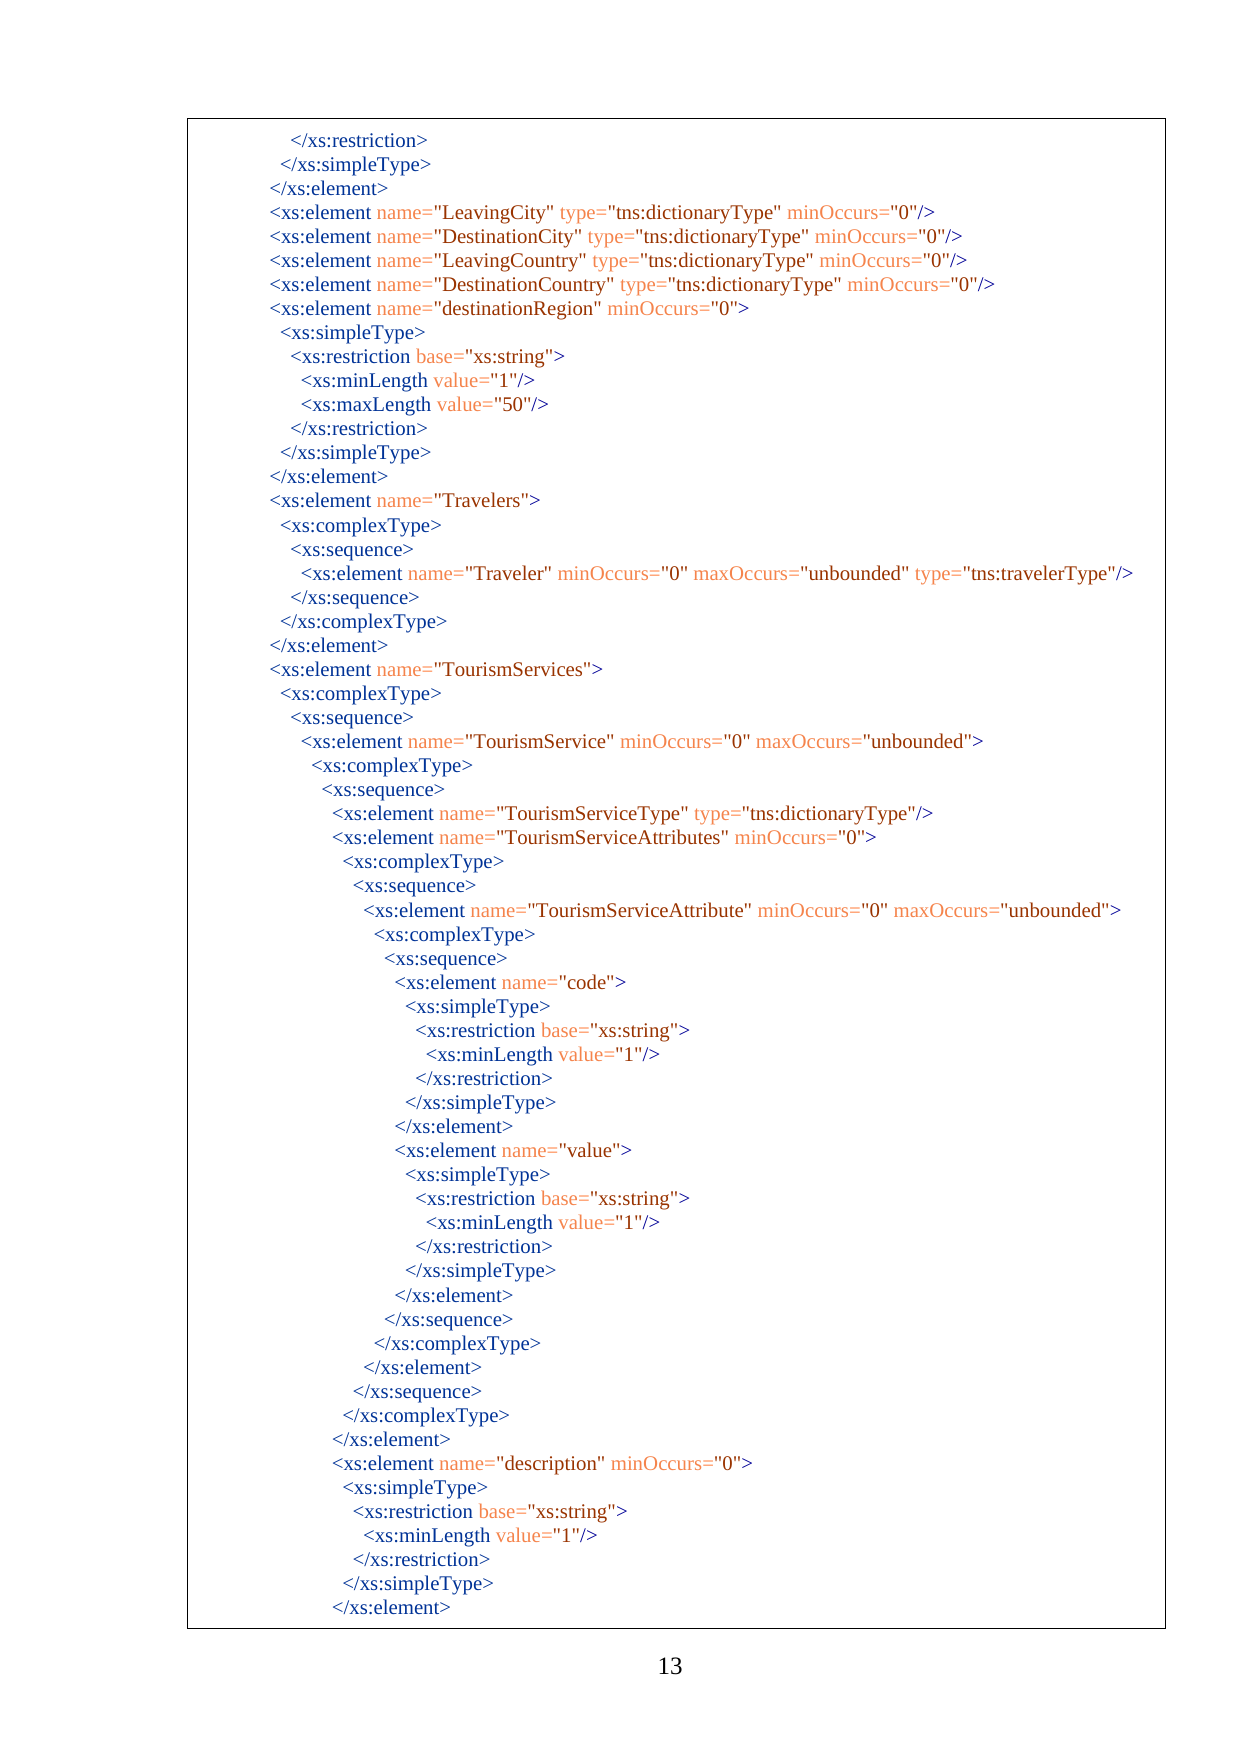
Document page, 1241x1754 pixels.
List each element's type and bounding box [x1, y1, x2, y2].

table_header [188, 119, 1165, 1628]
